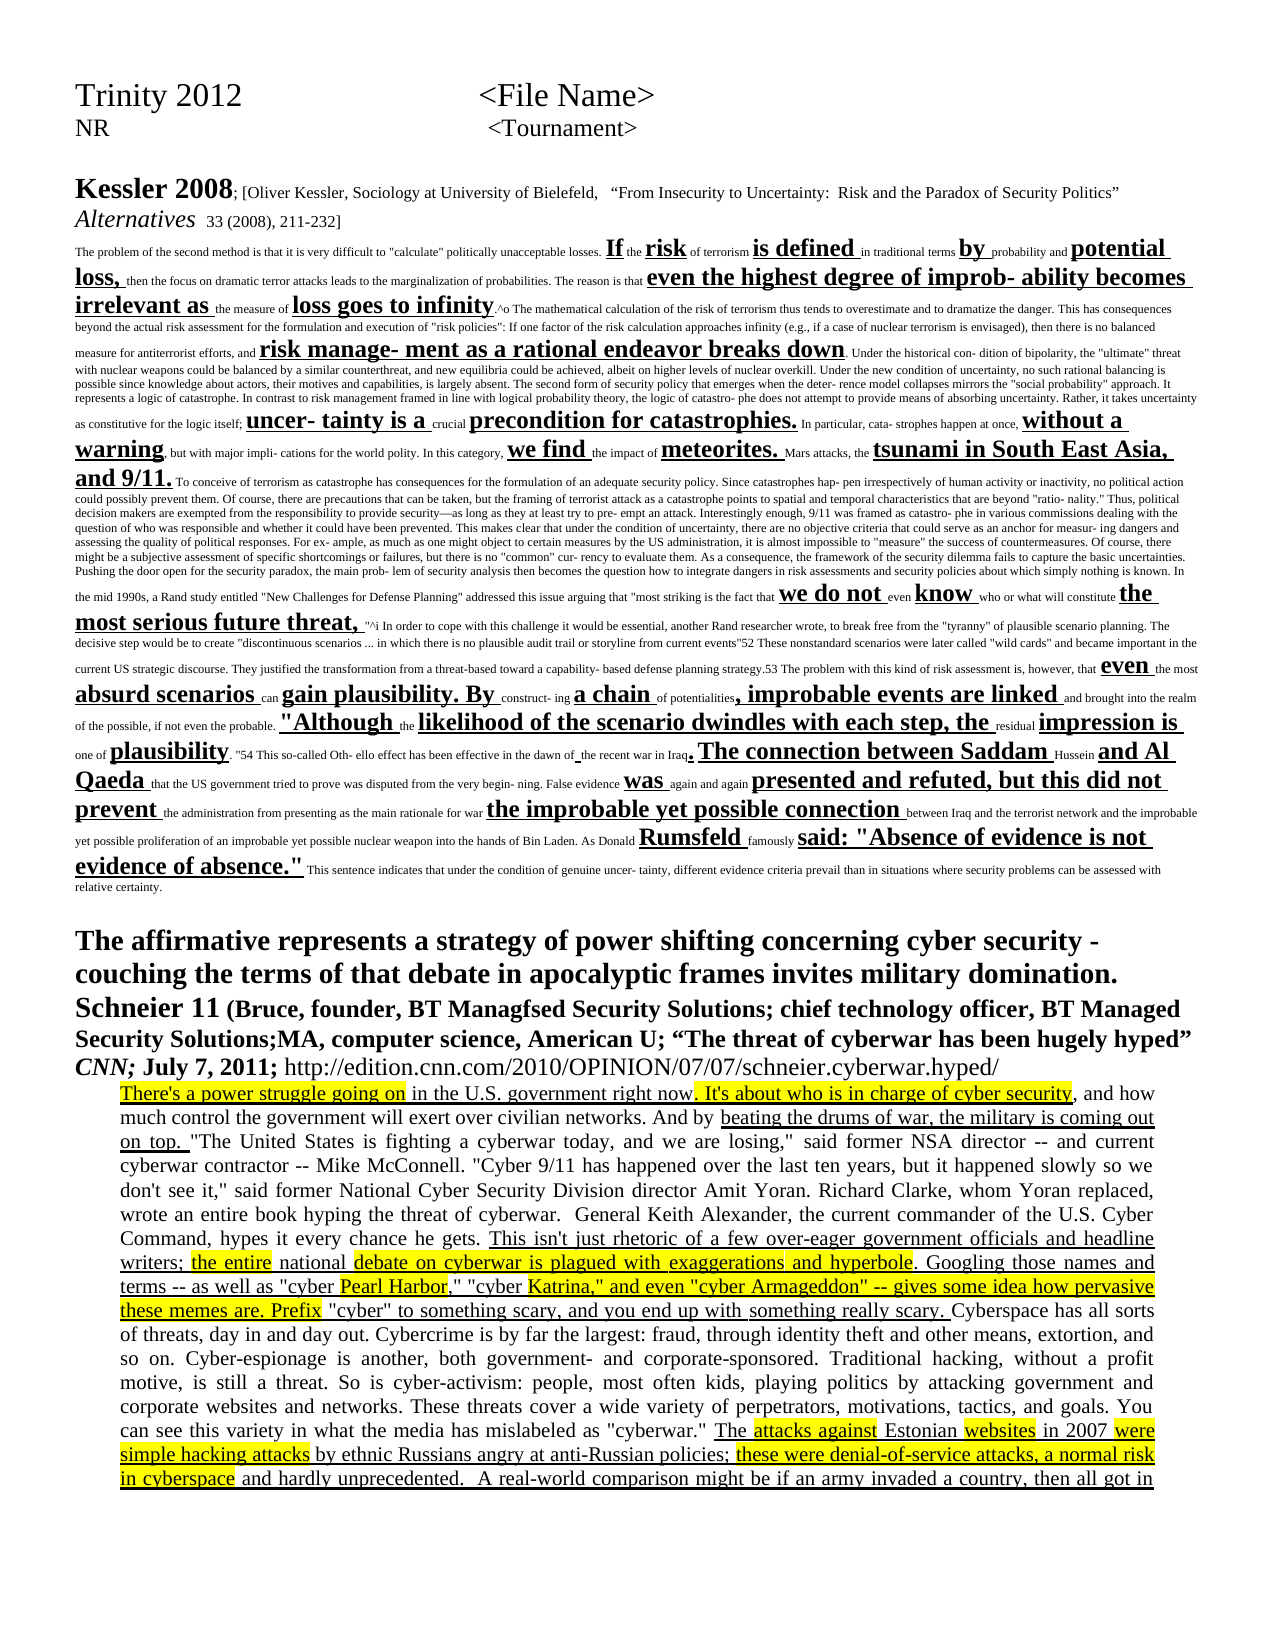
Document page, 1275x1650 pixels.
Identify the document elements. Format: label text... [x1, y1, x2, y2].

text Kessler 2008; [Oliver Kessler, Sociology at University of Bielefeld, “From Insecurity to Uncertainty: Risk and the Paradox of Security Politics” Alternatives 33 (2008), 211-232] [75, 171, 1200, 233]
text The problem of the second method is that it is very difficult to "calculate" politically unacceptable losses. If the risk of terrorism is defined in traditional terms by probability and potential loss, then the focus on dramatic terror attacks leads to the marginalization of probabilities. The reason is that even the highest degree of improb- ability becomes irrelevant as the measure of loss goes to infinity.^o The mathematical calculation of the risk of terrorism thus tends to overestimate and to dramatize the danger. This has consequences beyond the actual risk assessment for the formulation and execution of "risk policies": If one factor of the risk calculation approaches infinity (e.g., if a case of nuclear terrorism is envisaged), then there is no balanced measure for antiterrorist efforts, and risk manage- ment as a rational endeavor breaks down. Under the historical con- dition of bipolarity, the "ultimate" threat with nuclear weapons could be balanced by a similar counterthreat, and new equilibria could be achieved, albeit on higher levels of nuclear overkill. Under the new condition of uncertainty, no such rational balancing is possible since knowledge about actors, their motives and capabilities, is largely absent. The second form of security policy that emerges when the deter- rence model collapses mirrors the "social probability" approach. It represents a logic of catastrophe. In contrast to risk management framed in line with logical probability theory, the logic of catastro- phe does not attempt to provide means of absorbing uncertainty. Rather, it takes uncertainty as constitutive for the logic itself; uncer- tainty is a crucial precondition for catastrophies. In particular, cata- strophes happen at once, without a warning, but with major impli- cations for the world polity. In this category, we find the impact of meteorites. Mars attacks, the tsunami in South East Asia, and 9/11. To conceive of terrorism as catastrophe has consequences for the formulation of an adequate security policy. Since catastrophes hap- pen irrespectively of human activity or inactivity, no political action could possibly prevent them. Of course, there are precautions that can be taken, but the framing of terrorist attack as a catastrophe points to spatial and temporal characteristics that are beyond "ratio- nality." Thus, political decision makers are exempted from the responsibility to provide security—as long as they at least try to pre- empt an attack. Interestingly enough, 9/11 was framed as catastro- phe in various commissions dealing with the question of who was responsible and whether it could have been prevented. This makes clear that under the condition of uncertainty, there are no objective criteria that could serve as an anchor for measur- ing dangers and assessing the quality of political responses. For ex- ample, as much as one might object to certain measures by the US administration, it is almost impossible to "measure" the success of countermeasures. Of course, there might be a subjective assessment of specific shortcomings or failures, but there is no "common" cur- rency to evaluate them. As a consequence, the framework of the security dilemma fails to capture the basic uncertainties. Pushing the door open for the security paradox, the main prob- lem of security analysis then becomes the question how to integrate dangers in risk assessments and security policies about which simply nothing is known. In the mid 1990s, a Rand study entitled "New Challenges for Defense Planning" addressed this issue arguing that "most striking is the fact that we do not even know who or what will constitute the most serious future threat, "^i In order to cope with this challenge it would be essential, another Rand researcher wrote, to break free from the "tyranny" of plausible scenario planning. The decisive step would be to create "discontinuous scenarios ... in which there is no plausible audit trail or storyline from current events"52 These nonstandard scenarios were later called "wild cards" and became important in the current US strategic discourse. They justified the transformation from a threat-based toward a capability- based defense planning strategy.53 The problem with this kind of risk assessment is, however, that even the most absurd scenarios can gain plausibility. By construct- ing a chain of potentialities, improbable events are linked and brought into the realm of the possible, if not even the probable. "Although the likelihood of the scenario dwindles with each step, the residual impression is one of plausibility. "54 This so-called Oth- ello effect has been effective in the dawn of the recent war in Iraq. The connection between Saddam Hussein and Al Qaeda that the US government tried to prove was disputed from the very begin- ning. False evidence was again and again presented and refuted, but this did not prevent the administration from presenting as the main rationale for war the improbable yet possible connection between Iraq and the terrorist network and the improbable yet possible proliferation of an improbable yet possible nuclear weapon into the hands of Bin Laden. As Donald Rumsfeld famously said: "Absence of evidence is not evidence of absence." This sentence indicates that under the condition of genuine uncer- tainty, different evidence criteria prevail than in situations where security problems can be assessed with relative certainty. [75, 233, 1200, 894]
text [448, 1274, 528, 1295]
text Schneier 11 (Bruce, founder, BT Managfsed Security Solutions; chief technology officer, BT Managed Security Solutions;MA, computer science, American U; “The threat of cyberwar has been hugely hyped” CNN; July 7, 2011; http://edition.cnn.com/2010/OPINION/07/07/schneier.cyberwar.hyped/ [75, 990, 1200, 1081]
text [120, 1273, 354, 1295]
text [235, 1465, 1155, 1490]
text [120, 1297, 1155, 1463]
text The affirmative represents a strategy of power shifting concerning cyber security - couching the terms of that debate in apocalyptic frames invites military domination. [75, 923, 1200, 990]
